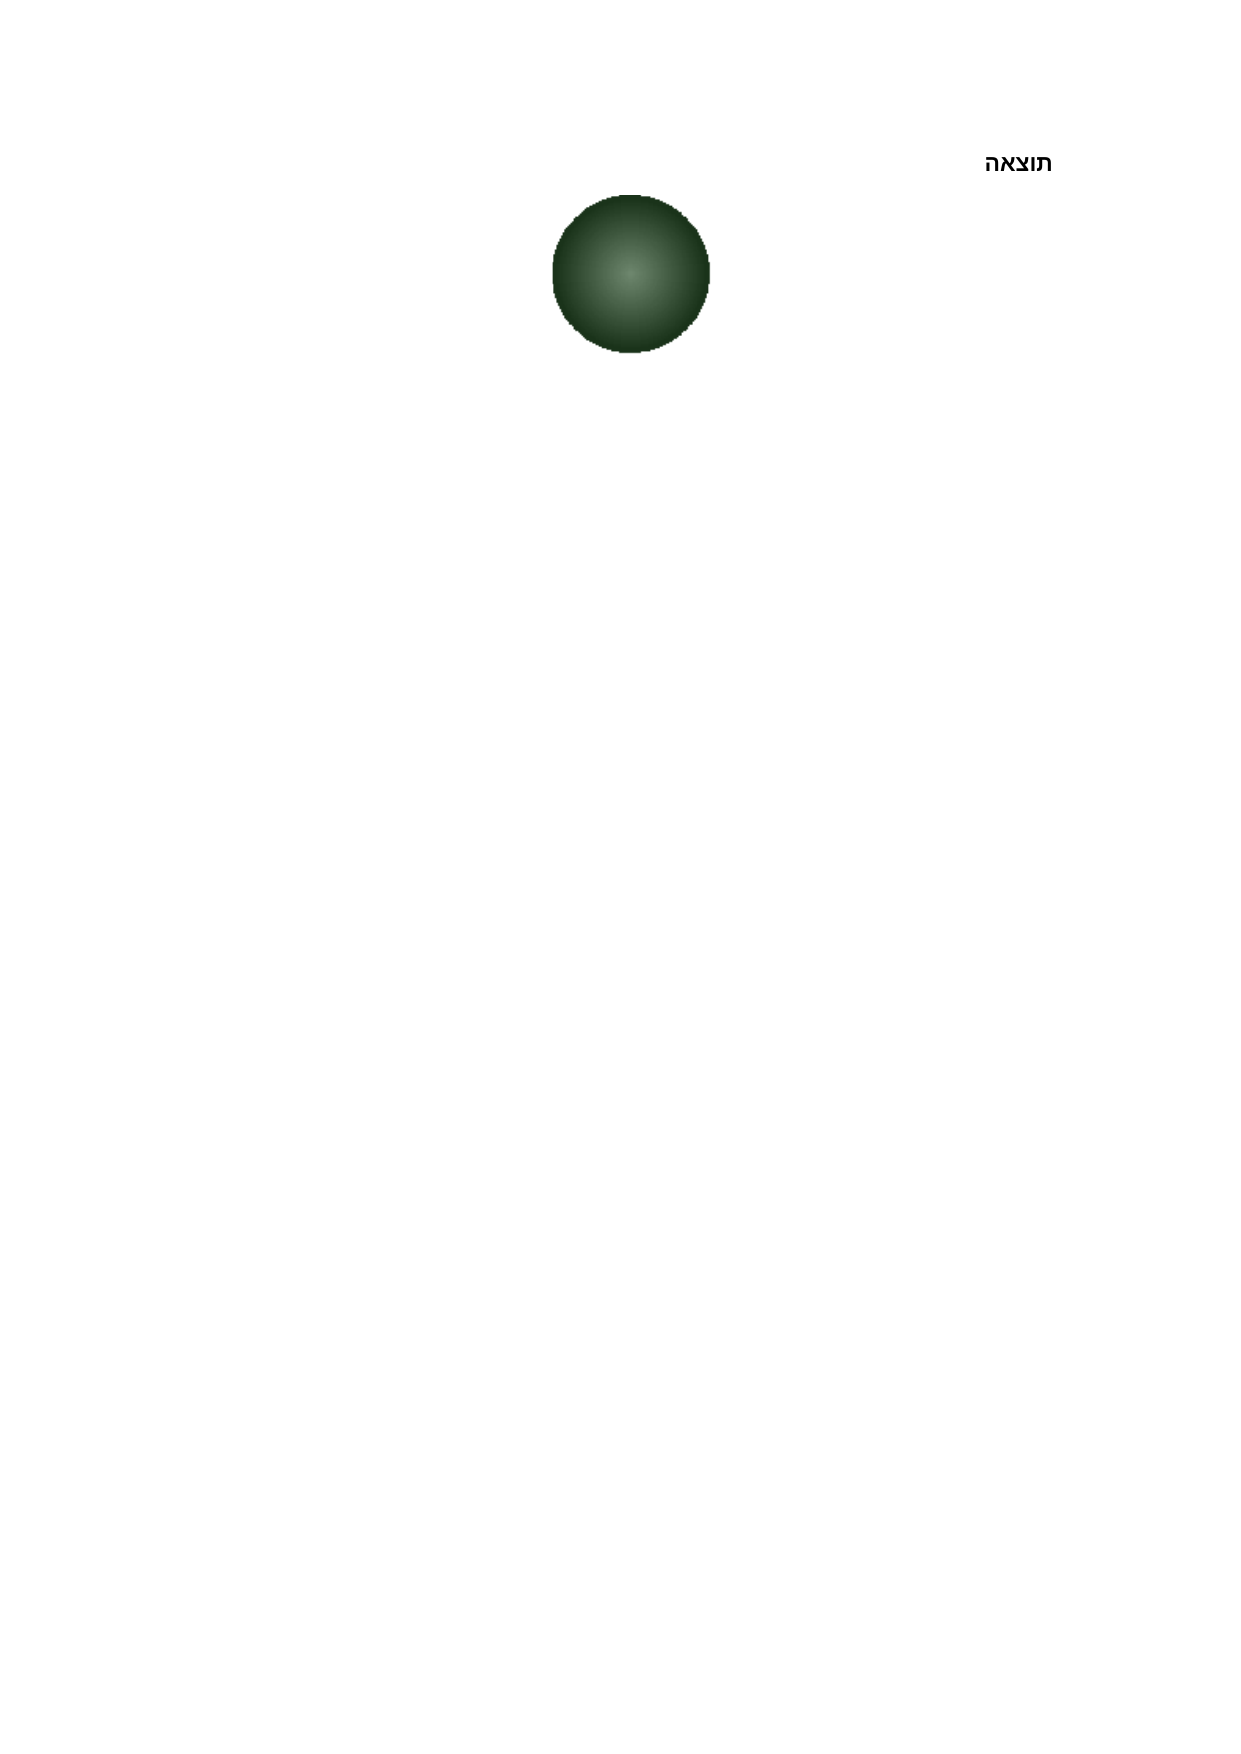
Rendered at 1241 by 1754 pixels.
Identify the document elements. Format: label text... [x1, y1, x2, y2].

text תוצאה [187, 150, 1053, 176]
picture [552, 195, 1053, 571]
